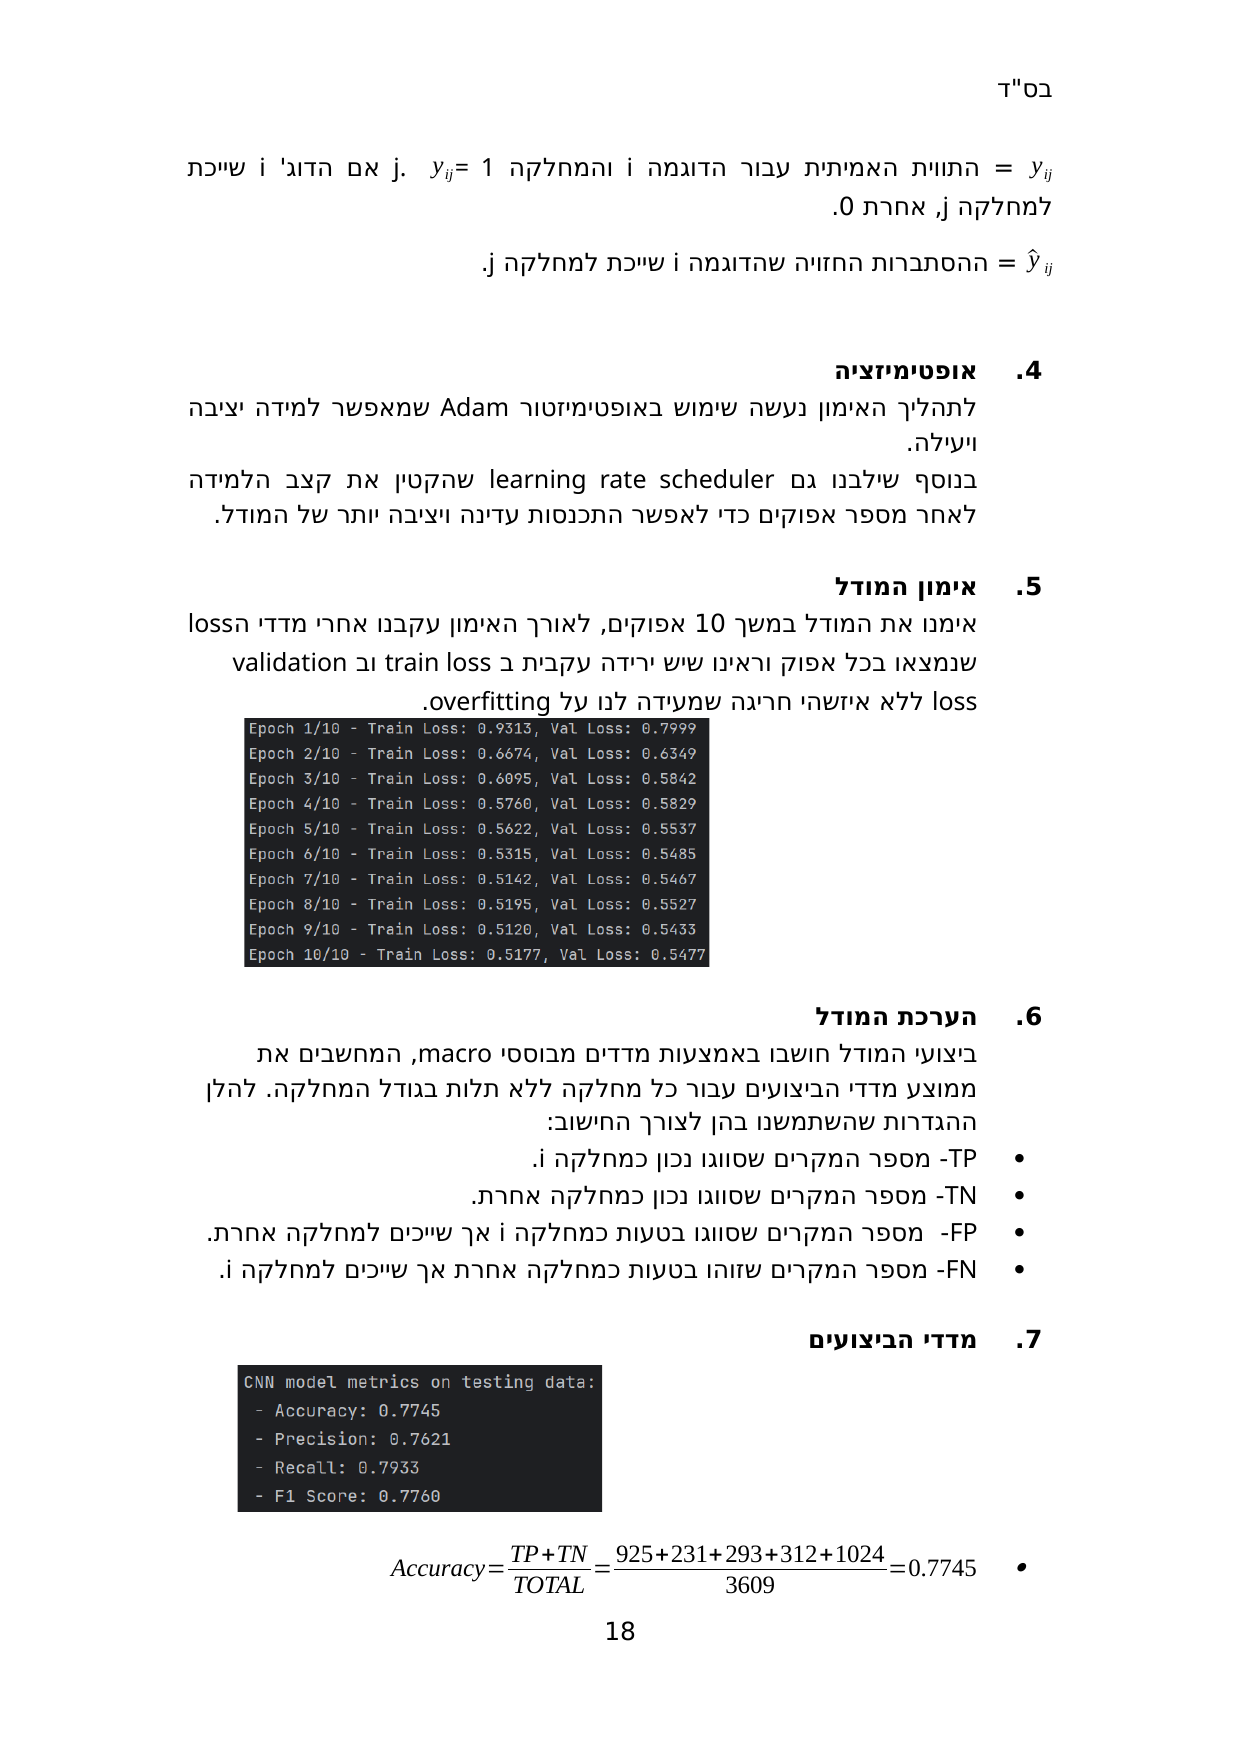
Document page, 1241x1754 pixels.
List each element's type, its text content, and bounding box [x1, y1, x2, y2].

list לתהליך האימון נעשה שימוש באופטימיזטור Adam שמאפשר למידה יציבה ויעילה. [187, 389, 978, 457]
list מדדי הביצועים [187, 1325, 1015, 1354]
picture [244, 718, 710, 967]
list אופטימיזציה [187, 356, 1015, 385]
list TP- מספר המקרים שסווגו נכון כמחלקה i. [187, 1141, 1015, 1175]
list הערכת המודל ביצועי המודל חושבו באמצעות מדדים מבוססי macro, המחשבים את ממוצע מדדי הביצועים עבור כל מחלקה ללא תלות בגודל המחלקה. להלן ההגדרות שהשתמשנו בהן לצורך החישוב: [187, 1002, 1015, 1137]
text = התווית האמיתית עבור הדוגמה i והמחלקה j. = 1 אם הדוג' i שייכת למחלקה j, אחרת 0. [187, 150, 1053, 222]
list FN- מספר המקרים שזוהו בטעות כמחלקה אחרת אך שייכים למחלקה i. [187, 1251, 1015, 1286]
picture [237, 1365, 603, 1512]
text = ההסתברות החזויה שהדוגמה i שייכת למחלקה j. [187, 244, 1053, 278]
list אימון המודל אימנו את המודל במשך 10 אפוקים, לאורך האימון עקבנו אחרי מדדי הloss שנמצאו בכל אפוק וראינו שיש ירידה עקבית ב train loss וב validation loss ללא איזשהי חריגה שמעידה לנו על overfitting. [187, 573, 1015, 718]
list FP- מספר המקרים שסווגו בטעות כמחלקה i אך שייכים למחלקה אחרת. [187, 1215, 1015, 1249]
list TN- מספר המקרים שסווגו נכון כמחלקה אחרת. [187, 1178, 1015, 1212]
list בנוסף שילבנו גם learning rate scheduler שהקטין את קצב הלמידה לאחר מספר אפוקים כדי לאפשר התכנסות עדינה ויציבה יותר של המודל. [187, 461, 978, 529]
